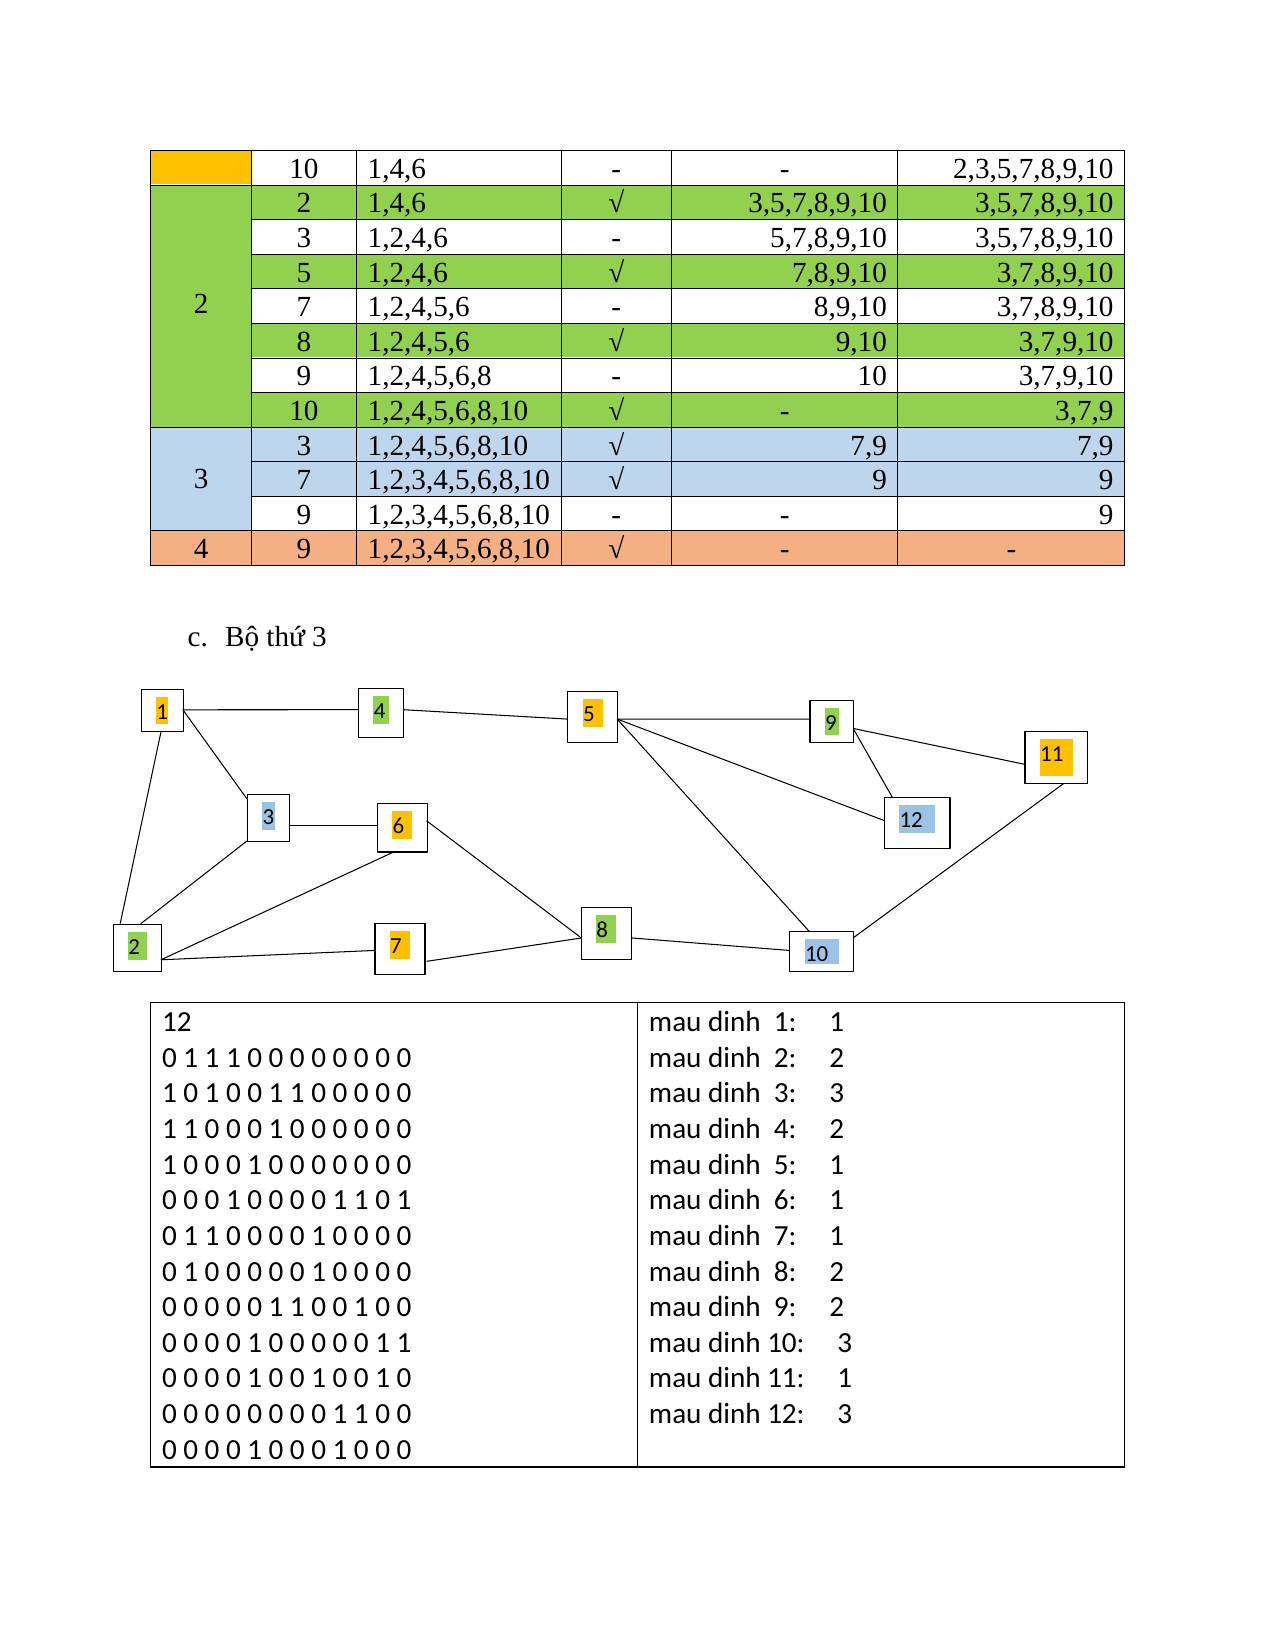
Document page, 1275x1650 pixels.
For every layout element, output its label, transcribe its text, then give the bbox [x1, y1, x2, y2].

table_cell 3 [252, 220, 356, 254]
table_cell 1,4,6 [357, 186, 561, 219]
table_cell 9 [898, 462, 1124, 496]
table_cell - [672, 151, 897, 184]
table_cell 3,7,8,9,10 [898, 289, 1124, 323]
table_cell 7 [252, 462, 356, 496]
table_cell 10 [252, 151, 356, 184]
table_cell 3,5,7,8,9,10 [898, 220, 1124, 254]
table_cell 10 [252, 393, 356, 427]
table_cell 1,2,3,4,5,6,8,10 [357, 531, 561, 565]
table_cell 1,2,4,6 [357, 255, 561, 288]
table_cell 5,7,8,9,10 [672, 220, 897, 254]
table_cell 8,9,10 [672, 289, 897, 323]
table_cell - [562, 151, 671, 184]
table_cell 9 [898, 497, 1124, 530]
table_cell 3 [151, 428, 251, 530]
table_cell 1,4,6 [357, 151, 561, 184]
table_cell √ [562, 428, 671, 461]
table_cell 7,9 [898, 428, 1124, 461]
table_cell 3,7,9 [898, 393, 1124, 427]
table_cell 3,7,8,9,10 [898, 255, 1124, 288]
table_cell 9 [252, 359, 356, 392]
table_cell 3,5,7,8,9,10 [898, 186, 1124, 219]
table_cell 3,7,9,10 [898, 359, 1124, 392]
table_cell - [562, 497, 671, 530]
table_cell √ [562, 462, 671, 496]
table_cell 1,2,4,5,6 [357, 324, 561, 357]
table_cell 2 [252, 186, 356, 219]
table_cell 1,2,4,5,6,8 [357, 359, 561, 392]
table_cell 9,10 [672, 324, 897, 357]
table_cell - [672, 497, 897, 530]
table_cell 3 [252, 428, 356, 461]
table_cell 2,3,5,7,8,9,10 [898, 151, 1124, 184]
table_cell 1,2,4,5,6,8,10 [357, 428, 561, 461]
table_cell 3,5,7,8,9,10 [672, 186, 897, 219]
table_cell 5 [252, 255, 356, 288]
table_cell √ [562, 324, 671, 357]
table_cell 1,2,3,4,5,6,8,10 [357, 462, 561, 496]
table_cell 1,2,4,5,6 [357, 289, 561, 323]
table_header mau dinh 1: 1 mau dinh 2: 2 mau dinh 3: 3 mau dinh 4: 2 mau dinh 5: 1 mau dinh 6: 1 mau dinh 7: 1 mau dinh 8: 2 mau dinh 9: 2 mau dinh 10: 3 mau dinh 11: 1 mau dinh 12: 3 [638, 1003, 1124, 1466]
table_cell √ [562, 186, 671, 219]
table_cell 2 [151, 186, 251, 427]
table_cell 7,8,9,10 [672, 255, 897, 288]
table_cell 1,2,3,4,5,6,8,10 [357, 497, 561, 530]
table_cell 9 [252, 531, 356, 565]
table_cell 9 [672, 462, 897, 496]
table_cell - [562, 289, 671, 323]
list Bộ thứ 3 [187, 619, 1125, 652]
table_header 12 0 1 1 1 0 0 0 0 0 0 0 0 1 0 1 0 0 1 1 0 0 0 0 0 1 1 0 0 0 1 0 0 0 0 0 0 1 0 0 0 1 0 0 0 0 0 0 0 0 0 0 1 0 0 0 0 1 1 0 1 0 1 1 0 0 0 0 1 0 0 0 0 0 1 0 0 0 0 0 1 0 0 0 0 0 0 0 0 0 1 1 0 0 1 0 0 0 0 0 0 1 0 0 0 0 0 1 1 0 0 0 0 1 0 0 1 0 0 1 0 0 0 0 0 0 0 0 0 1 1 0 0 0 0 0 0 1 0 0 0 1 0 0 0 [151, 1003, 637, 1466]
table_cell 10 [672, 359, 897, 392]
table_cell - [672, 393, 897, 427]
table_cell 4 [151, 531, 251, 565]
table_cell 8 [252, 324, 356, 357]
table_cell 1,2,4,5,6,8,10 [357, 393, 561, 427]
table_cell - [898, 531, 1124, 565]
table_cell 9 [252, 497, 356, 530]
table_cell - [672, 531, 897, 565]
table_cell - [562, 359, 671, 392]
table_cell 1,2,4,6 [357, 220, 561, 254]
table_cell 7,9 [672, 428, 897, 461]
table_cell √ [562, 255, 671, 288]
table_cell 7 [252, 289, 356, 323]
table_cell √ [562, 531, 671, 565]
table_cell 3,7,9,10 [898, 324, 1124, 357]
table_cell √ [562, 393, 671, 427]
table_cell - [562, 220, 671, 254]
